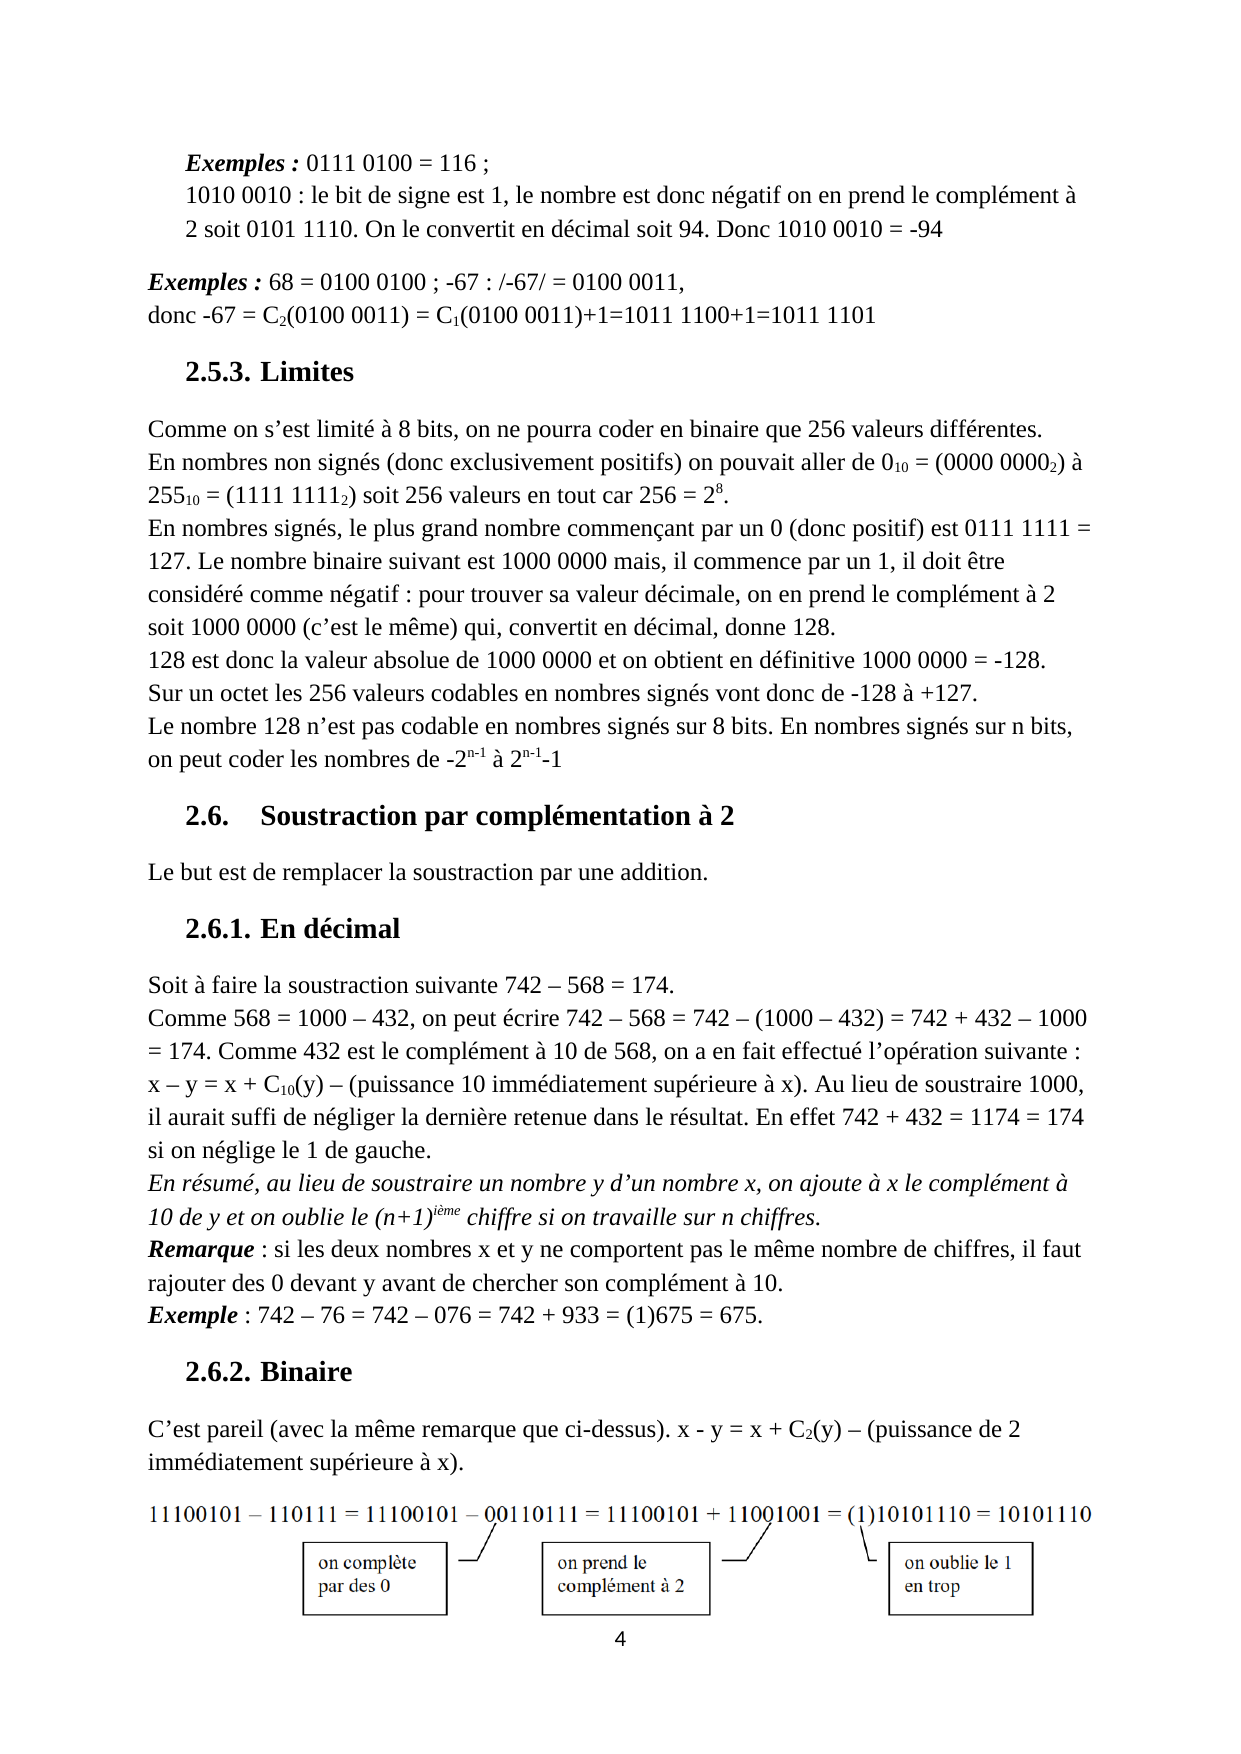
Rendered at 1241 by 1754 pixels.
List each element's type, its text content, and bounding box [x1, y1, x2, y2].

list En décimal [185, 911, 1093, 944]
picture [147, 1502, 1093, 1618]
list Soustraction par complémentation à 2 [185, 798, 1093, 831]
text Exemples : 68 = 0100 0100 ; -67 : /-67/ = 0100 0011, donc -67 = C2(0100 0011) = C1(0100 0011)+1=1011 1100+1=1011 1101 [148, 267, 1093, 329]
list Limites [185, 354, 1093, 388]
text C’est pareil (avec la même remarque que ci-dessus). x - y = x + C2(y) – (puissance de 2 immédiatement supérieure à x). [148, 1414, 1093, 1476]
text Comme on s’est limité à 8 bits, on ne pourra coder en binaire que 256 valeurs différentes. En nombres non signés (donc exclusivement positifs) on pouvait aller de 010 = (0000 00002) à 25510 = (1111 11112) soit 256 valeurs en tout car 256 = 28. En nombres signés, le plus grand nombre commençant par un 0 (donc positif) est 0111 1111 = 127. Le nombre binaire suivant est 1000 0000 mais, il commence par un 1, il doit être considéré comme négatif : pour trouver sa valeur décimale, on en prend le complément à 2 soit 1000 0000 (c’est le même) qui, convertit en décimal, donne 128. 128 est donc la valeur absolue de 1000 0000 et on obtient en définitive 1000 0000 = -128. Sur un octet les 256 valeurs codables en nombres signés vont donc de -128 à +127. Le nombre 128 n’est pas codable en nombres signés sur 8 bits. En nombres signés sur n bits, on peut coder les nombres de -2n-1 à 2n-1-1 [148, 414, 1093, 773]
text Exemples : 0111 0100 = 116 ; 1010 0010 : le bit de signe est 1, le nombre est donc négatif on en prend le complément à 2 soit 0101 1110. On le convertit en décimal soit 94. Donc 1010 0010 = -94 [185, 148, 1093, 242]
list Binaire [185, 1354, 1093, 1388]
text Soit à faire la soustraction suivante 742 – 568 = 174. Comme 568 = 1000 – 432, on peut écrire 742 – 568 = 742 – (1000 – 432) = 742 + 432 – 1000 = 174. Comme 432 est le complément à 10 de 568, on a en fait effectué l’opération suivante : x – y = x + C10(y) – (puissance 10 immédiatement supérieure à x). Au lieu de soustraire 1000, il aurait suffi de négliger la dernière retenue dans le résultat. En effet 742 + 432 = 1174 = 174 si on néglige le 1 de gauche. En résumé, au lieu de soustraire un nombre y d’un nombre x, on ajoute à x le complément à 10 de y et on oublie le (n+1)ième chiffre si on travaille sur n chiffres. Remarque : si les deux nombres x et y ne comportent pas le même nombre de chiffres, il faut rajouter des 0 devant y avant de chercher son complément à 10. Exemple : 742 – 76 = 742 – 076 = 742 + 933 = (1)675 = 675. [148, 970, 1093, 1329]
text Le but est de remplacer la soustraction par une addition. [148, 857, 1093, 886]
